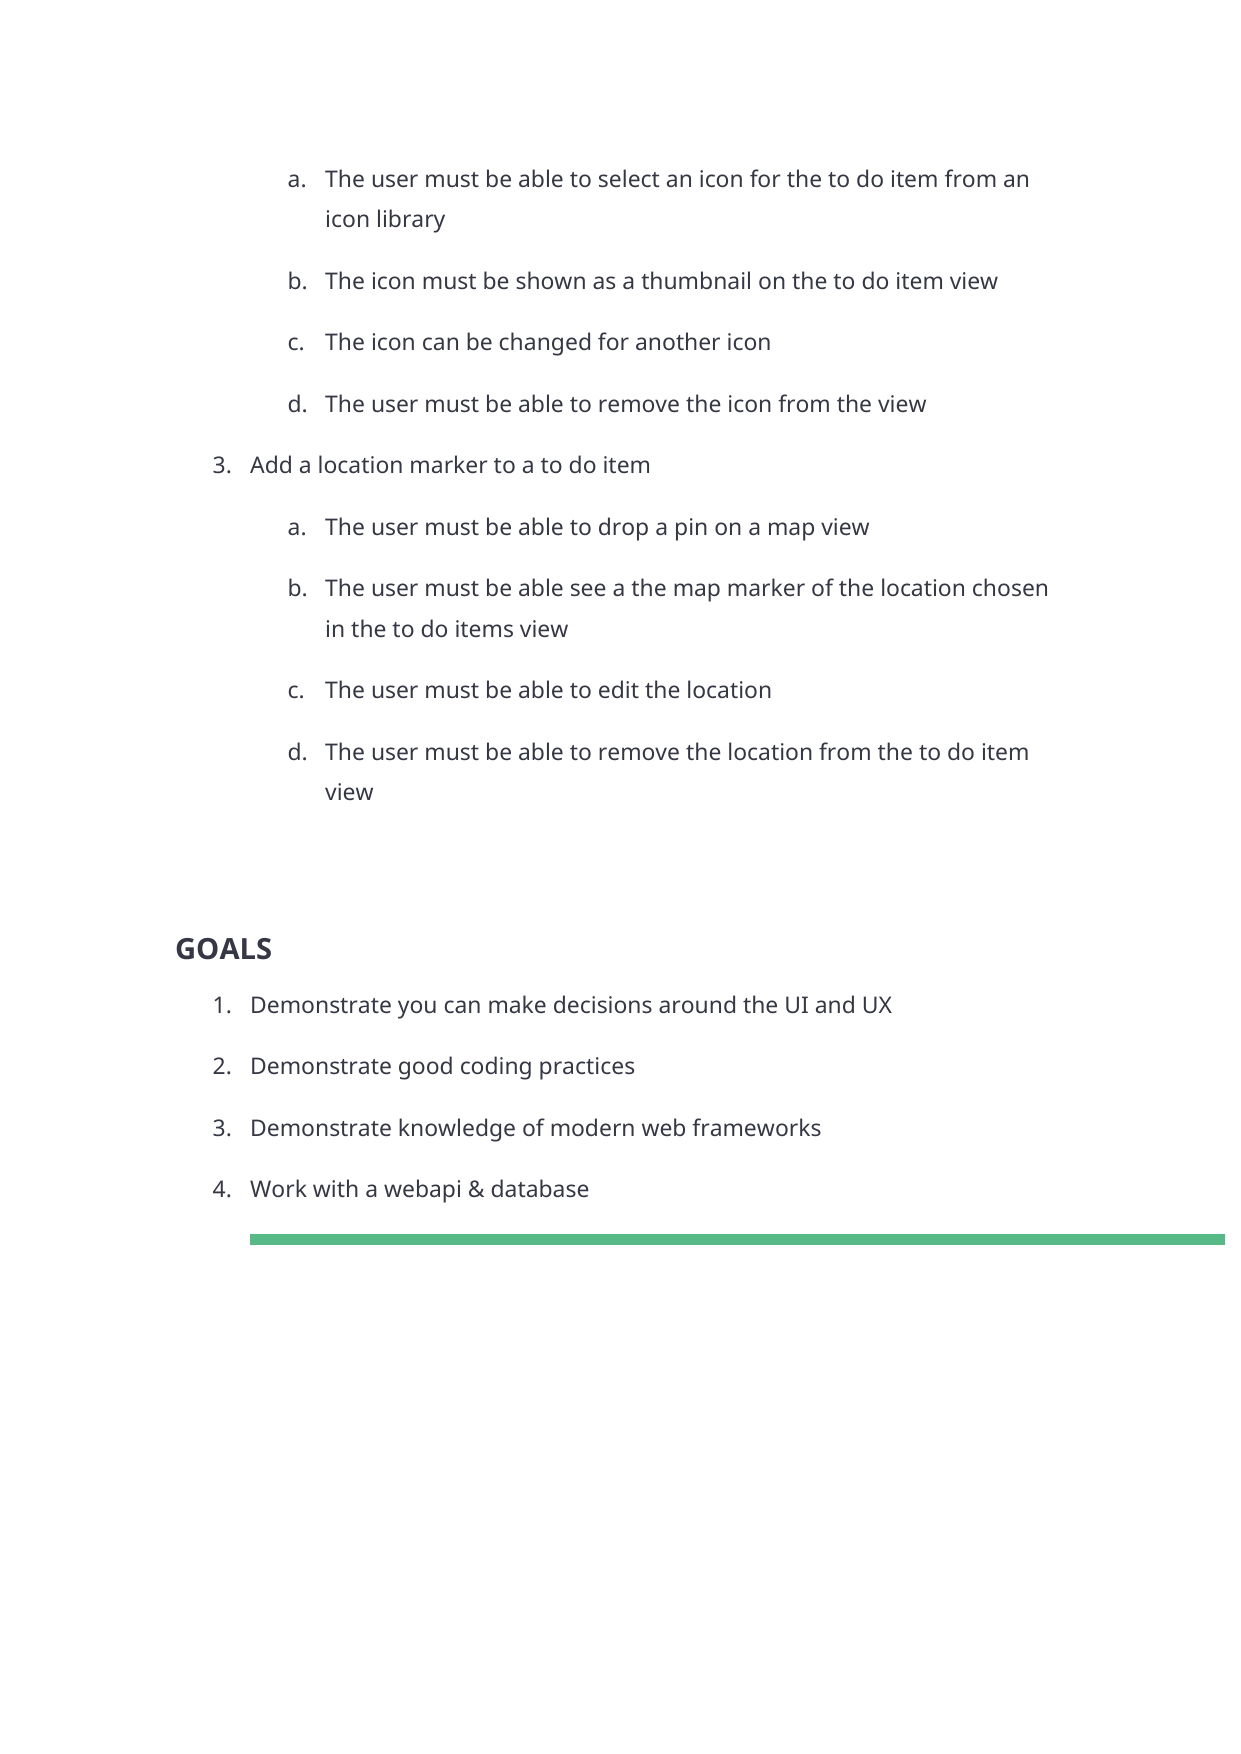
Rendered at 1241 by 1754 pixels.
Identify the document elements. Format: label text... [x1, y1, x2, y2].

list The user must be able to remove the location from the to do item view [287, 735, 1065, 807]
picture [250, 1234, 1225, 1245]
list The user must be able to edit the location [287, 674, 1065, 705]
list The user must be able to drop a pin on a map view [287, 510, 1065, 542]
list Demonstrate you can make decisions around the UI and UX [212, 989, 1065, 1020]
list The icon can be changed for another icon [287, 326, 1065, 357]
list The user must be able to remove the icon from the view [287, 387, 1065, 419]
list Demonstrate good coding practices [212, 1050, 1065, 1081]
list Work with a webapi & database [212, 1173, 1065, 1204]
list The user must be able to select an icon for the to do item from an icon library [287, 162, 1065, 234]
text GOALS [175, 928, 1065, 968]
list The user must be able see a the map marker of the location chosen in the to do items view [287, 572, 1065, 644]
list The icon must be shown as a thumbnail on the to do item view [287, 264, 1065, 296]
list Add a location marker to a to do item [212, 449, 1065, 480]
list Demonstrate knowledge of modern web frameworks [212, 1112, 1065, 1143]
